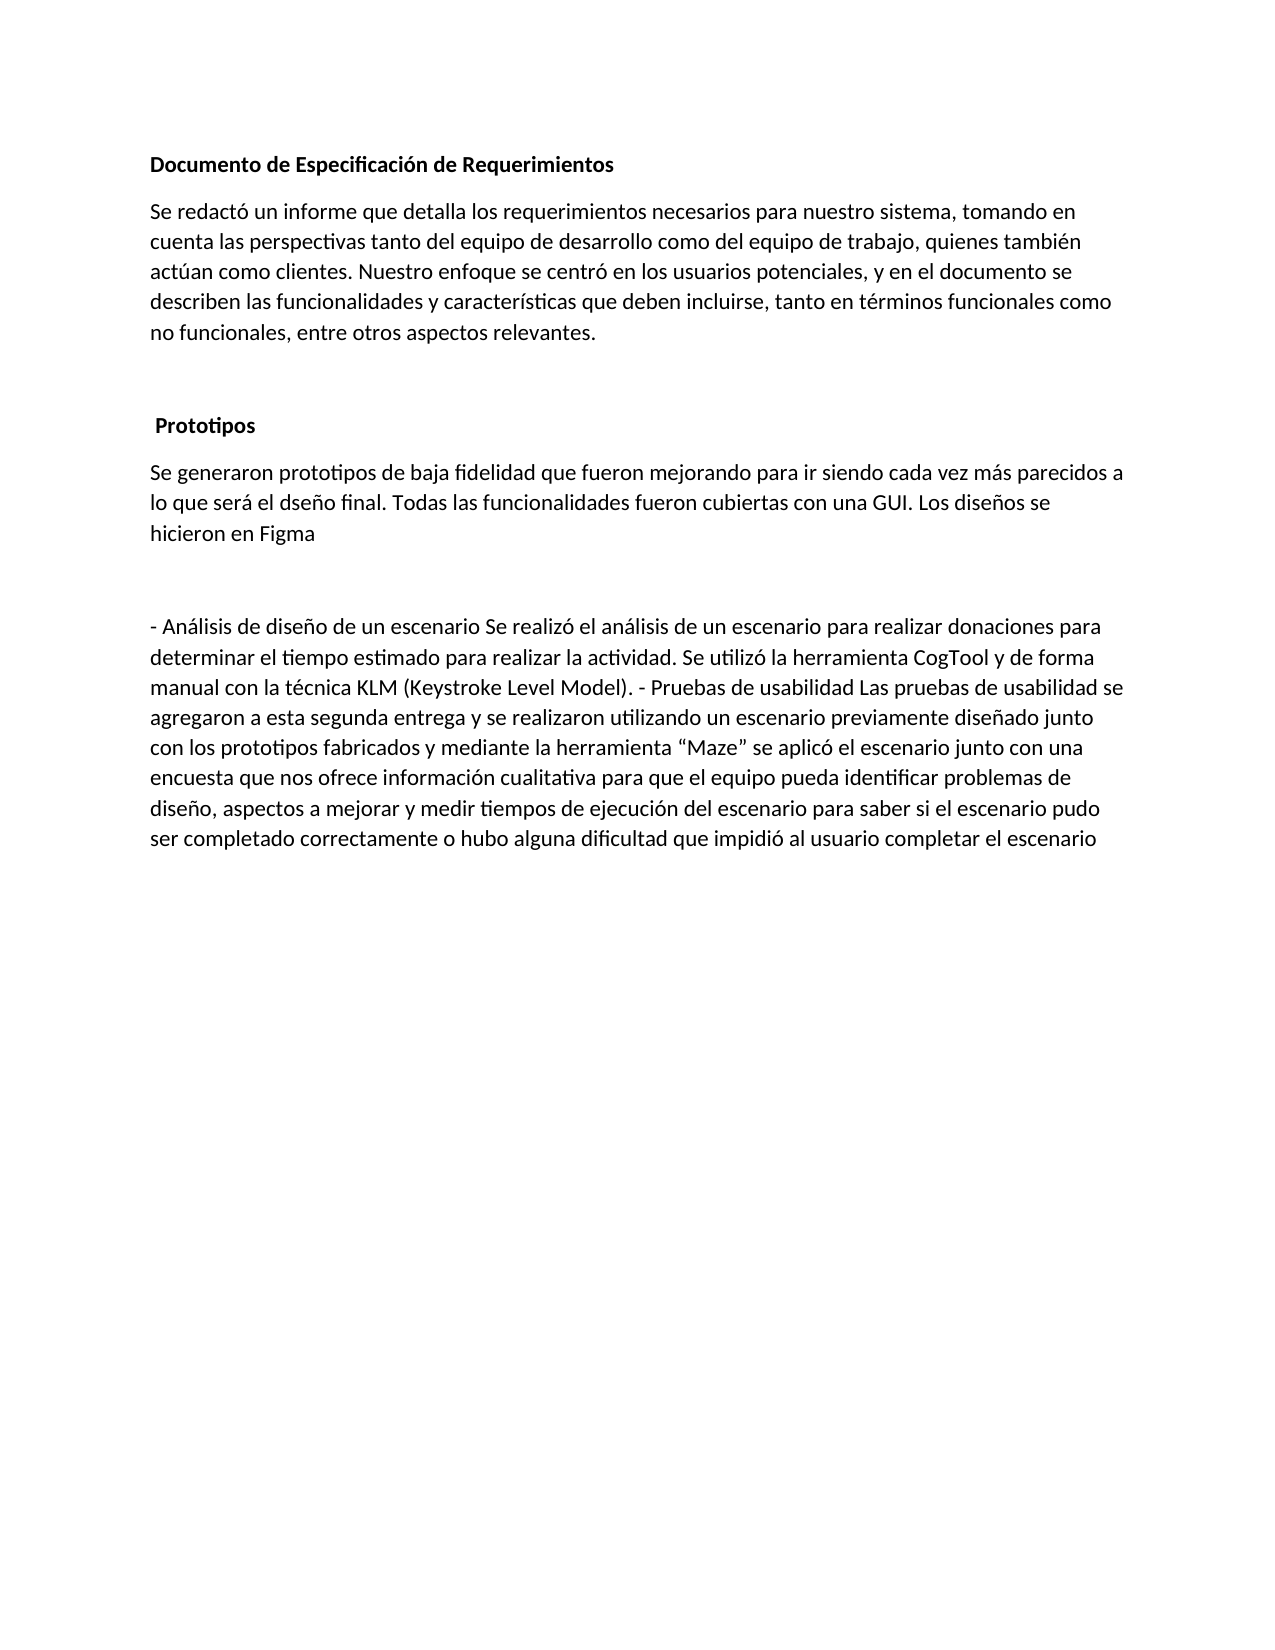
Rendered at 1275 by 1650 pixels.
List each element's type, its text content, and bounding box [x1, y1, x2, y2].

text Se generaron prototipos de baja fidelidad que fueron mejorando para ir siendo cada vez más parecidos a lo que será el dseño final. Todas las funcionalidades fueron cubiertas con una GUI. Los diseños se hicieron en Figma [150, 458, 1125, 547]
text Prototipos [150, 411, 1125, 439]
text Documento de Especificación de Requerimientos [150, 150, 1125, 178]
text - Análisis de diseño de un escenario Se realizó el análisis de un escenario para realizar donaciones para determinar el tiempo estimado para realizar la actividad. Se utilizó la herramienta CogTool y de forma manual con la técnica KLM (Keystroke Level Model). - Pruebas de usabilidad Las pruebas de usabilidad se agregaron a esta segunda entrega y se realizaron utilizando un escenario previamente diseñado junto con los prototipos fabricados y mediante la herramienta “Maze” se aplicó el escenario junto con una encuesta que nos ofrece información cualitativa para que el equipo pueda identificar problemas de diseño, aspectos a mejorar y medir tiempos de ejecución del escenario para saber si el escenario pudo ser completado correctamente o hubo alguna dificultad que impidió al usuario completar el escenario [150, 612, 1125, 852]
text Se redactó un informe que detalla los requerimientos necesarios para nuestro sistema, tomando en cuenta las perspectivas tanto del equipo de desarrollo como del equipo de trabajo, quienes también actúan como clientes. Nuestro enfoque se centró en los usuarios potenciales, y en el documento se describen las funcionalidades y características que deben incluirse, tanto en términos funcionales como no funcionales, entre otros aspectos relevantes. [150, 197, 1125, 346]
